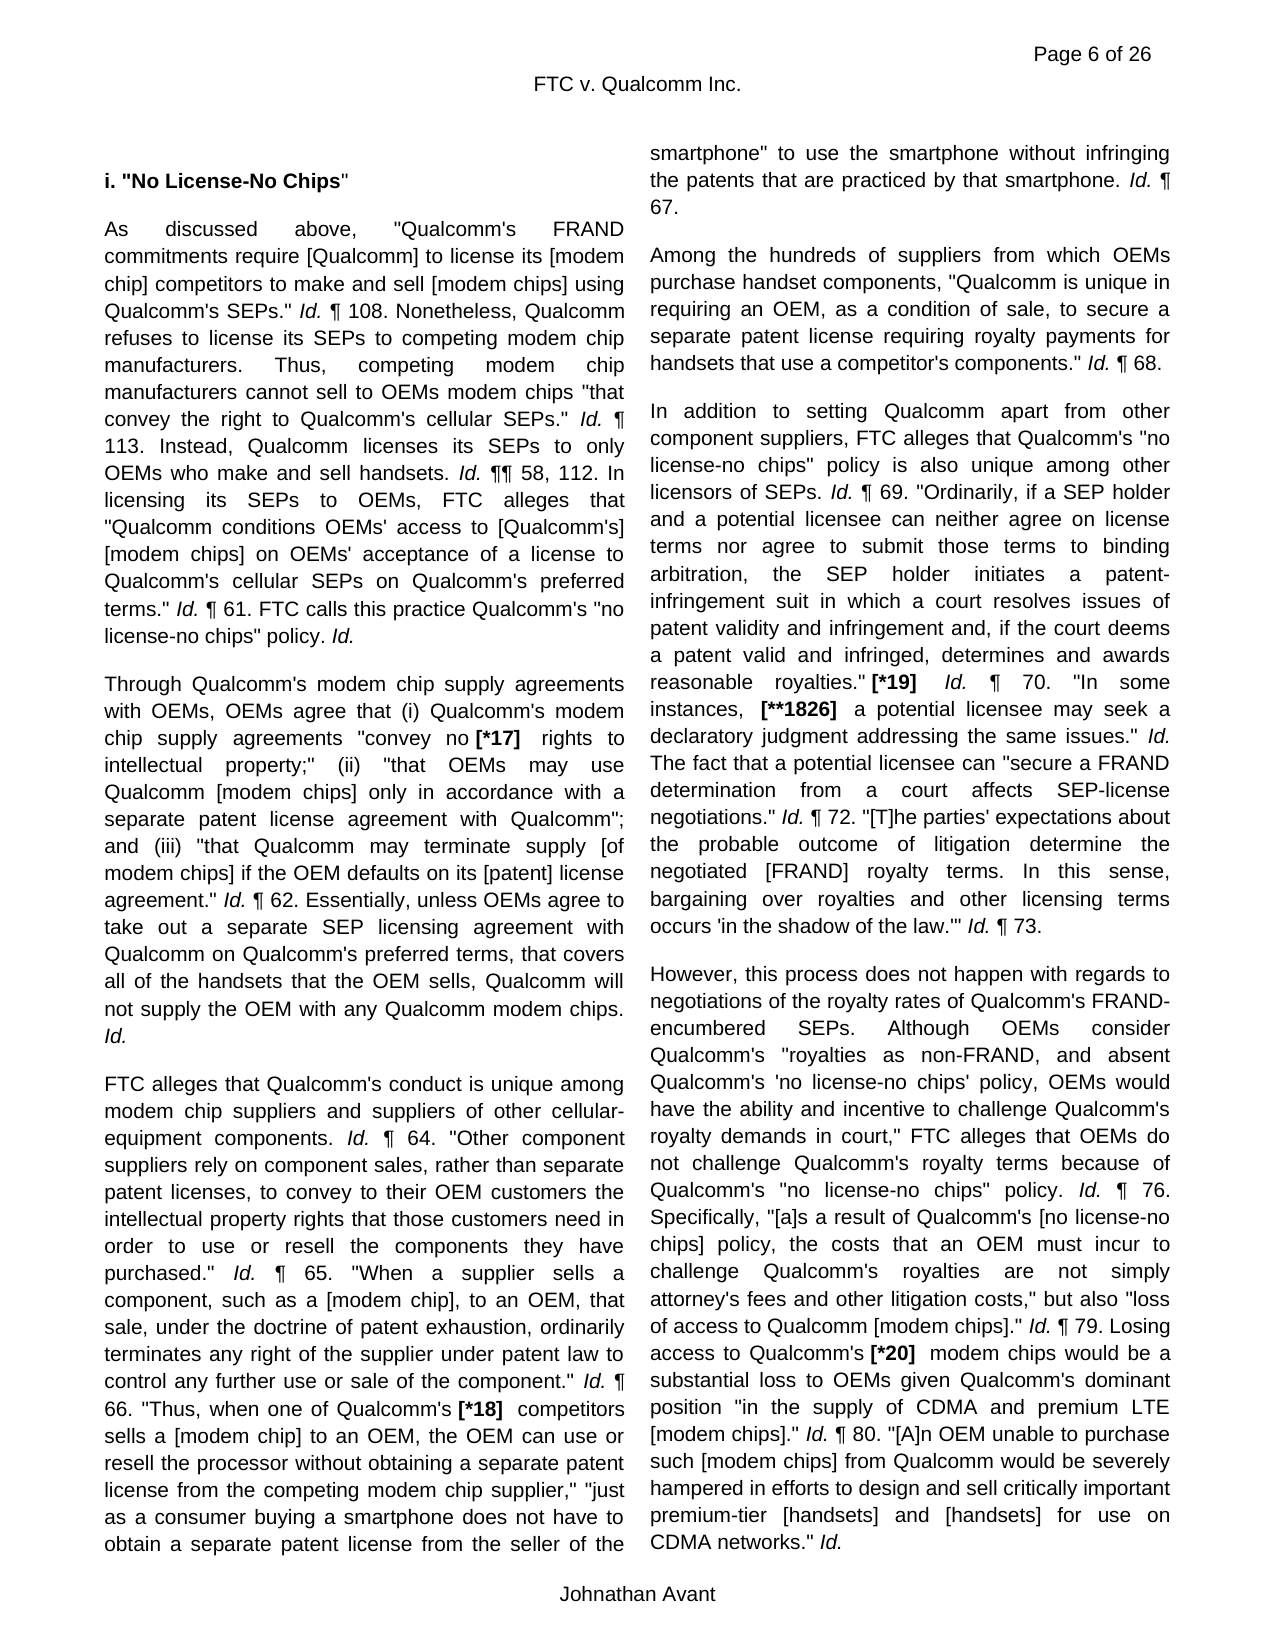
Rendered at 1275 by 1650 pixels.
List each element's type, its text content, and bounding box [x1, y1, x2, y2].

text However, this process does not happen with regards to negotiations of the royalty rates of Qualcomm's FRAND-encumbered SEPs. Although OEMs consider Qualcomm's "royalties as non-FRAND, and absent Qualcomm's 'no license-no chips' policy, OEMs would have the ability and incentive to challenge Qualcomm's royalty demands in court," FTC alleges that OEMs do not challenge Qualcomm's royalty terms because of Qualcomm's "no license-no chips" policy. Id. ¶ 76. Specifically, "[a]s a result of Qualcomm's [no license-no chips] policy, the costs that an OEM must incur to challenge Qualcomm's royalties are not simply attorney's fees and other litigation costs," but also "loss of access to Qualcomm [modem chips]." Id. ¶ 79. Losing access to Qualcomm's [*20] modem chips would be a substantial loss to OEMs given Qualcomm's dominant position "in the supply of CDMA and premium LTE [modem chips]." Id. ¶ 80. "[A]n OEM unable to purchase such [modem chips] from Qualcomm would be severely hampered in efforts to design and sell critically important premium-tier [handsets] and [handsets] for use on CDMA networks." Id. [650, 958, 1171, 1554]
text As discussed above, "Qualcomm's FRAND commitments require [Qualcomm] to license its [modem chip] competitors to make and sell [modem chips] using Qualcomm's SEPs." Id. ¶ 108. Nonetheless, Qualcomm refuses to license its SEPs to competing modem chip manufacturers. Thus, competing modem chip manufacturers cannot sell to OEMs modem chips "that convey the right to Qualcomm's cellular SEPs." Id. ¶ 113. Instead, Qualcomm licenses its SEPs to only OEMs who make and sell handsets. Id. ¶¶ 58, 112. In licensing its SEPs to OEMs, FTC alleges that "Qualcomm conditions OEMs' access to [Qualcomm's] [modem chips] on OEMs' acceptance of a license to Qualcomm's cellular SEPs on Qualcomm's preferred terms." Id. ¶ 61. FTC calls this practice Qualcomm's "no license-no chips" policy. Id. [104, 214, 625, 647]
text i. "No License-No Chips" [104, 137, 625, 193]
text In addition to setting Qualcomm apart from other component suppliers, FTC alleges that Qualcomm's "no license-no chips" policy is also unique among other licensors of SEPs. Id. ¶ 69. "Ordinarily, if a SEP holder and a potential licensee can neither agree on license terms nor agree to submit those terms to binding arbitration, the SEP holder initiates a patent-infringement suit in which a court resolves issues of patent validity and infringement and, if the court deems a patent valid and infringed, determines and awards reasonable royalties." [*19] Id. ¶ 70. "In some instances, [**1826] a potential licensee may seek a declaratory judgment addressing the same issues." Id. The fact that a potential licensee can "secure a FRAND determination from a court affects SEP-license negotiations." Id. ¶ 72. "[T]he parties' expectations about the probable outcome of litigation determine the negotiated [FRAND] royalty terms. In this sense, bargaining over royalties and other licensing terms occurs 'in the shadow of the law.'" Id. ¶ 73. [650, 396, 1171, 937]
text Through Qualcomm's modem chip supply agreements with OEMs, OEMs agree that (i) Qualcomm's modem chip supply agreements "convey no [*17] rights to intellectual property;" (ii) "that OEMs may use Qualcomm [modem chips] only in accordance with a separate patent license agreement with Qualcomm"; and (iii) "that Qualcomm may terminate supply [of modem chips] if the OEM defaults on its [patent] license agreement." Id. ¶ 62. Essentially, unless OEMs agree to take out a separate SEP licensing agreement with Qualcomm on Qualcomm's preferred terms, that covers all of the handsets that the OEM sells, Qualcomm will not supply the OEM with any Qualcomm modem chips. Id. [104, 668, 625, 1047]
text FTC alleges that Qualcomm's conduct is unique among modem chip suppliers and suppliers of other cellular-equipment components. Id. ¶ 64. "Other component suppliers rely on component sales, rather than separate patent licenses, to convey to their OEM customers the intellectual property rights that those customers need in order to use or resell the components they have purchased." Id. ¶ 65. "When a supplier sells a component, such as a [modem chip], to an OEM, that sale, under the doctrine of patent exhaustion, ordinarily terminates any right of the supplier under patent law to control any further use or sale of the component." Id. ¶ 66. "Thus, when one of Qualcomm's [*18] competitors sells a [modem chip] to an OEM, the OEM can use or resell the processor without obtaining a separate patent license from the competing modem chip supplier," "just as a consumer buying a smartphone does not have to obtain a separate patent license from the seller of the smartphone" to use the smartphone without infringing the patents that are practiced by that smartphone. Id. ¶ 67. [104, 1068, 625, 1556]
text Among the hundreds of suppliers from which OEMs purchase handset components, "Qualcomm is unique in requiring an OEM, as a condition of sale, to secure a separate patent license requiring royalty payments for handsets that use a competitor's components." Id. ¶ 68. [650, 239, 1171, 375]
